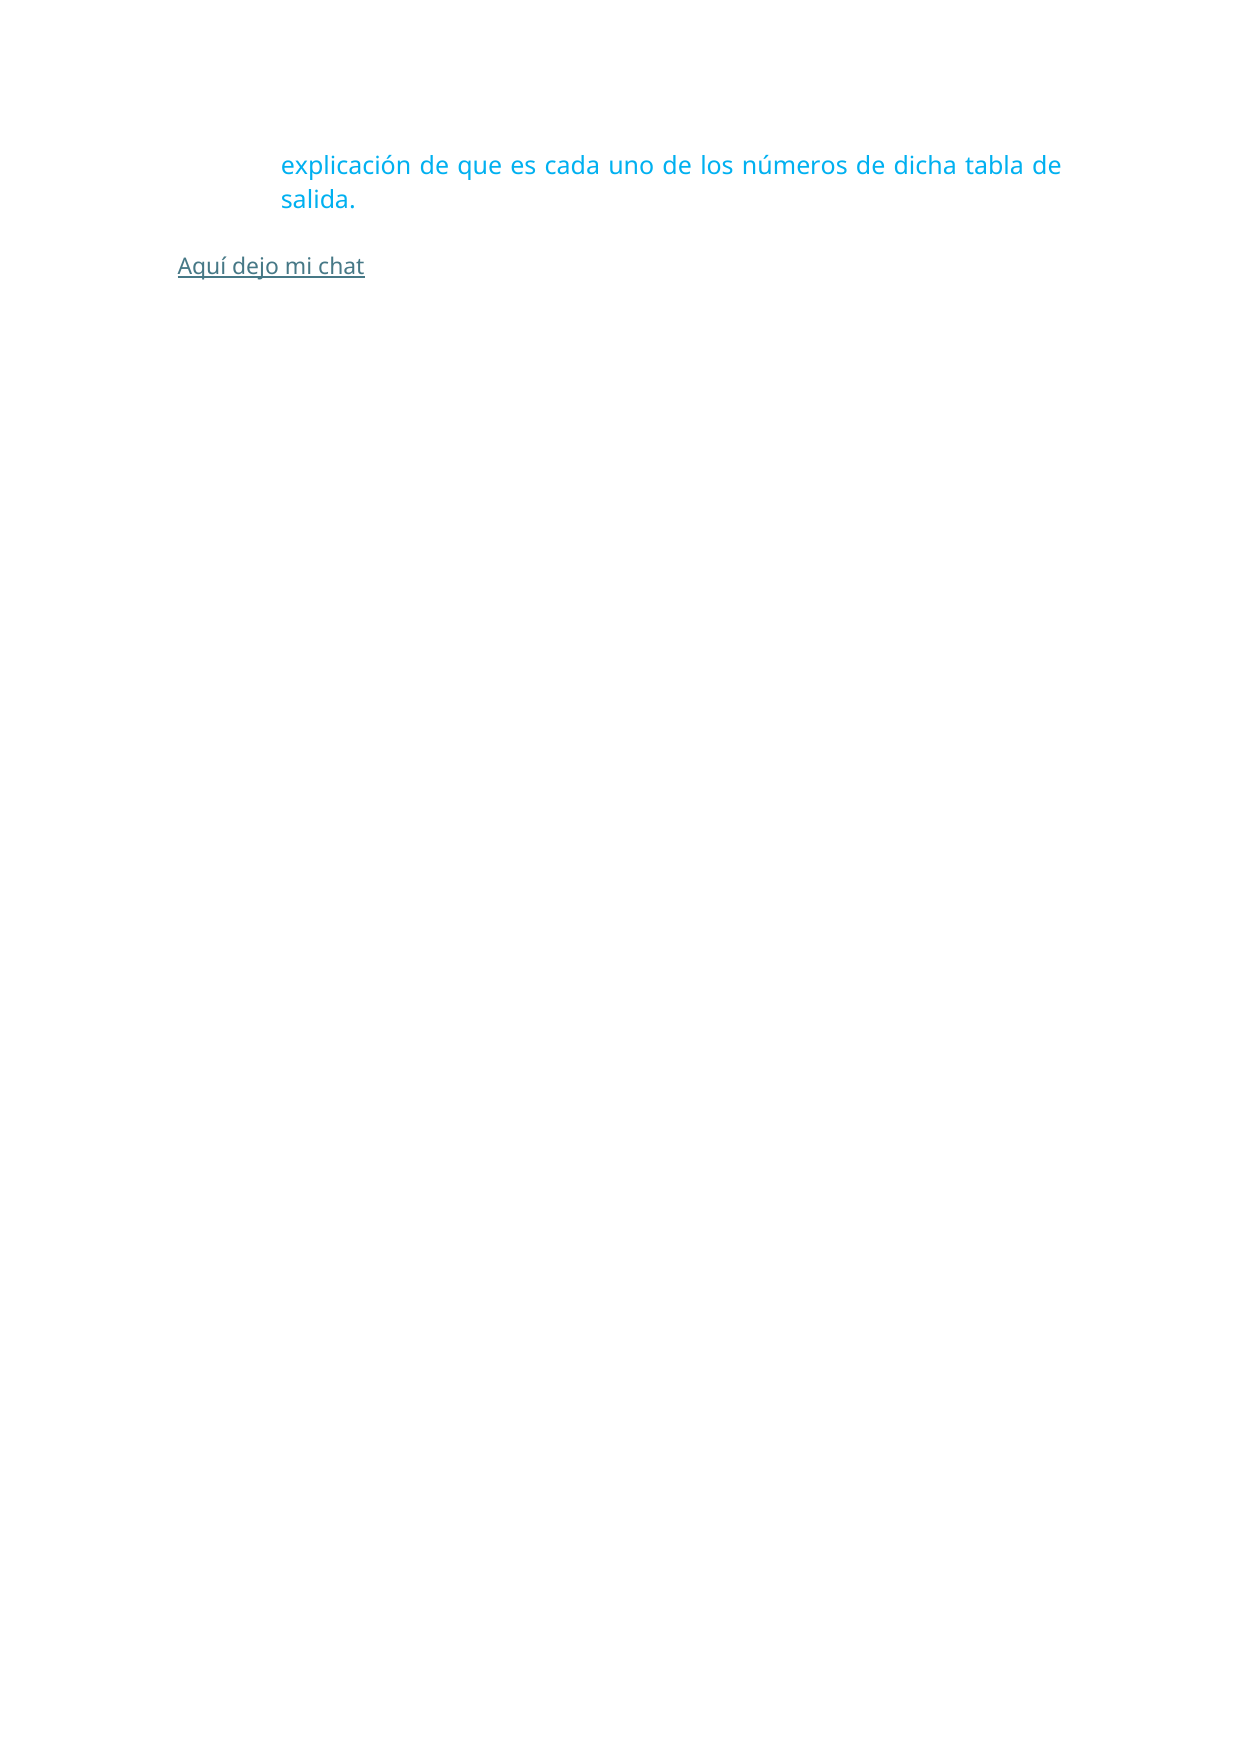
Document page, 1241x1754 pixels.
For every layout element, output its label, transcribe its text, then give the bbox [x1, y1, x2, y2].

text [281, 148, 1063, 216]
text Aquí dejo mi chat [177, 250, 1063, 281]
